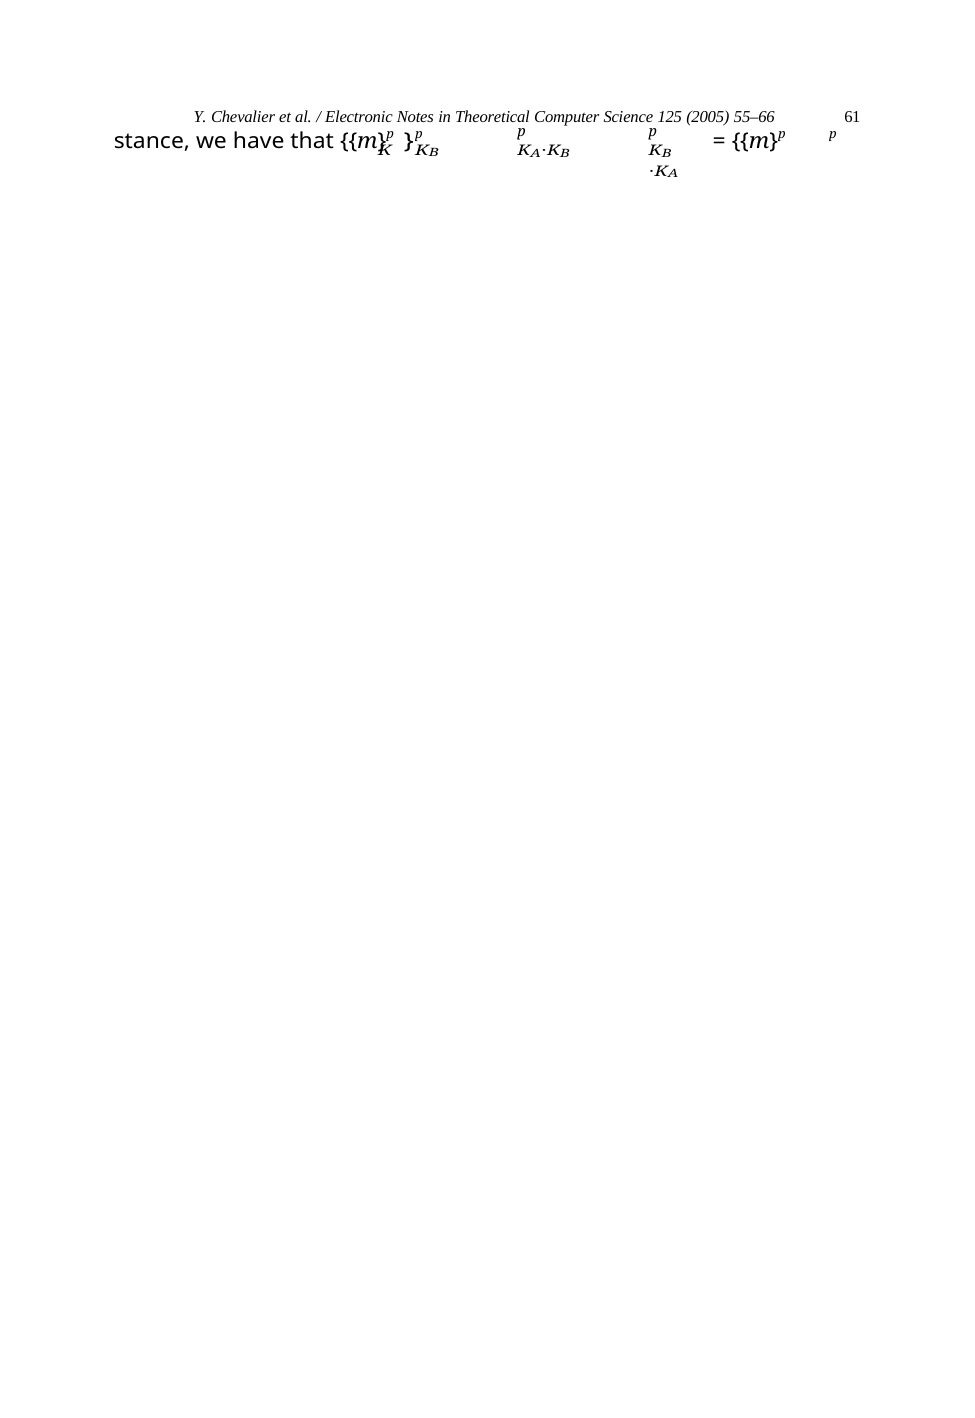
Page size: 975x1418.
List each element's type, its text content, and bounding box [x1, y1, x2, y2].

text p [517, 125, 575, 140]
text KB ·KA [648, 140, 702, 181]
text p [648, 125, 702, 140]
text KA·KB [517, 140, 575, 160]
text = {{m}p p [712, 125, 883, 154]
text stance, we have that {{m}p p [113, 125, 443, 154]
